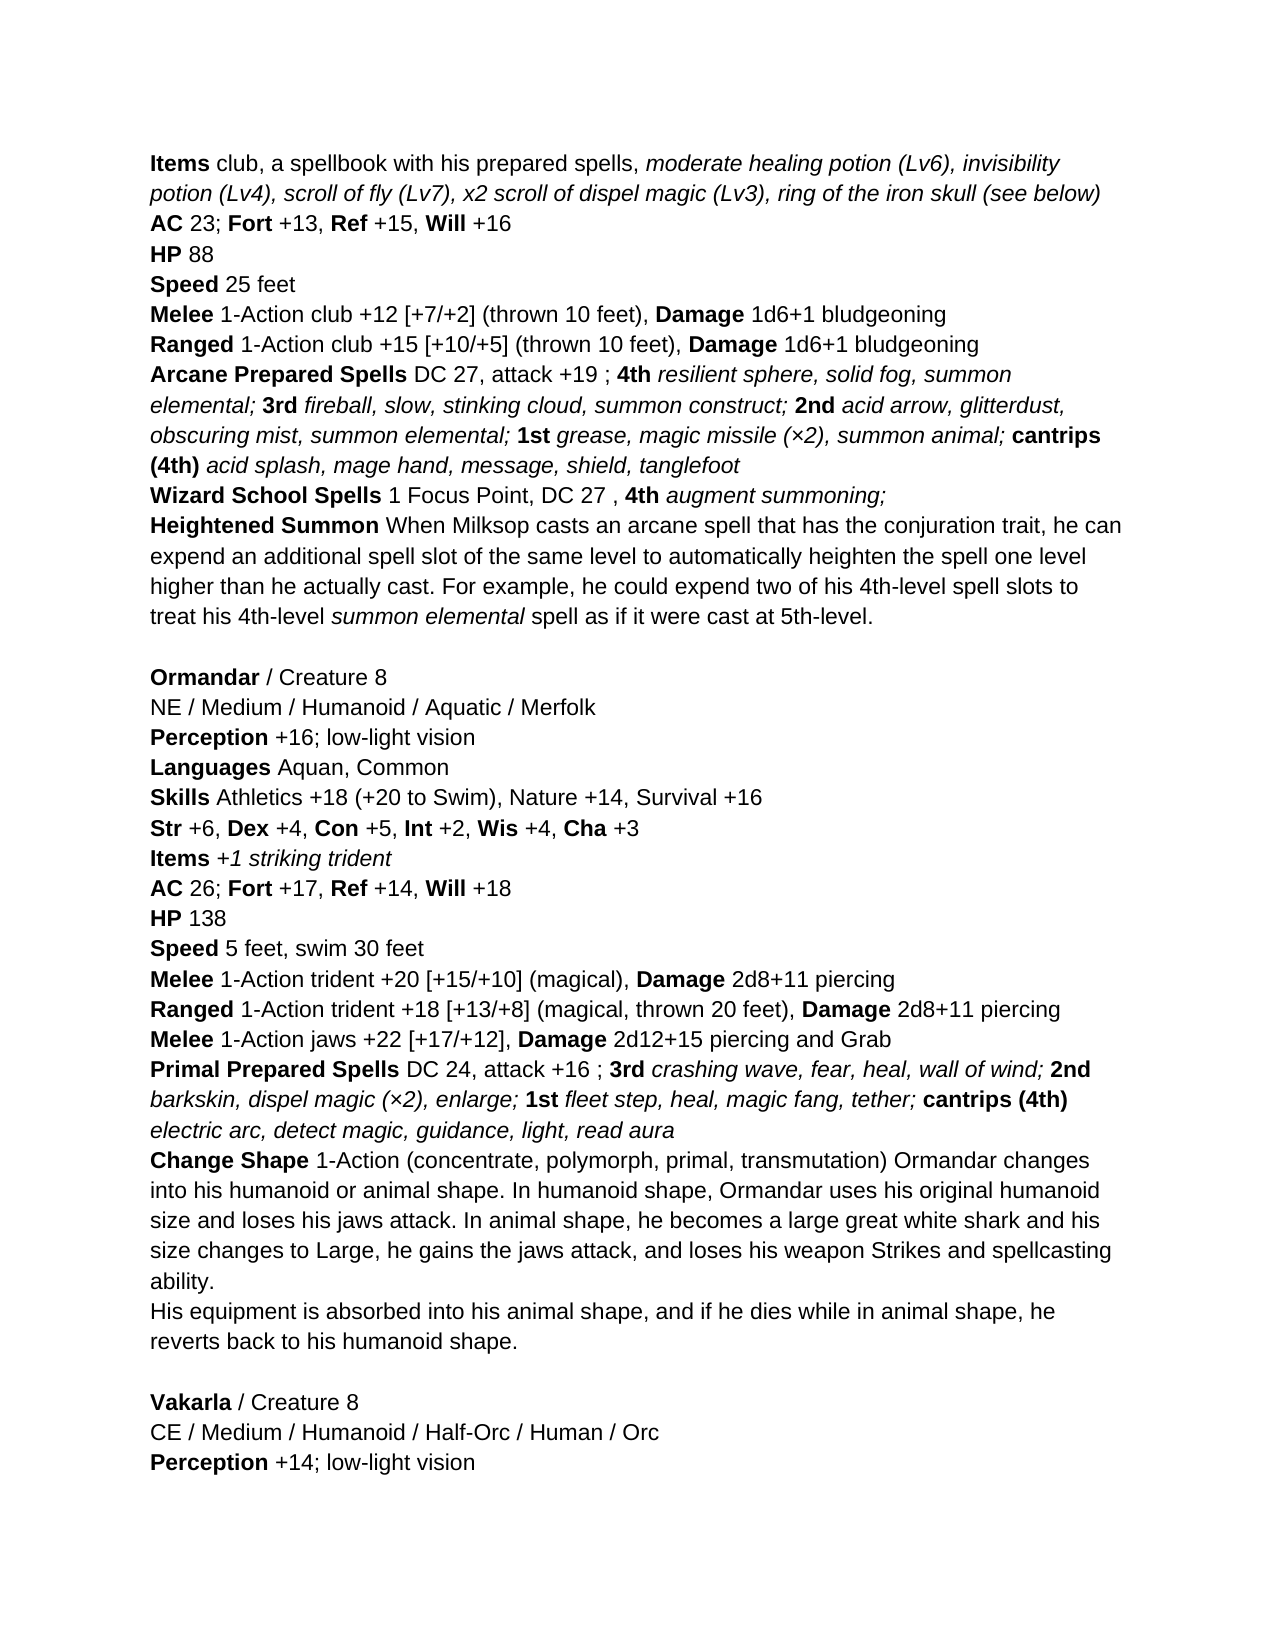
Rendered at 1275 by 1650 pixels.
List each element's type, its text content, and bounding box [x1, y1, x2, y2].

text Melee 1-Action club +12 [+7/+2] (thrown 10 feet), Damage 1d6+1 bludgeoning [150, 301, 1125, 327]
text Str +6, Dex +4, Con +5, Int +2, Wis +4, Cha +3 [150, 814, 1125, 841]
text Primal Prepared Spells DC 24, attack +16 ; 3rd crashing wave, fear, heal, wall of wind; 2nd barkskin, dispel magic (×2), enlarge; 1st fleet step, heal, magic fang, tether; cantrips (4th) electric arc, detect magic, guidance, light, read aura [150, 1056, 1125, 1143]
text AC 26; Fort +17, Ref +14, Will +18 [150, 875, 1125, 901]
text CE / Medium / Humanoid / Half-Orc / Human / Orc [150, 1419, 1125, 1445]
text HP 88 [150, 241, 1125, 267]
text Items club, a spellbook with his prepared spells, moderate healing potion (Lv6), invisibility potion (Lv4), scroll of fly (Lv7), x2 scroll of dispel magic (Lv3), ring of the iron skull (see below) [150, 150, 1125, 207]
text Perception +16; low-light vision [150, 724, 1125, 750]
text Speed 25 feet [150, 271, 1125, 297]
text Languages Aquan, Common [150, 754, 1125, 781]
text HP 138 [150, 905, 1125, 932]
text Vakarla / Creature 8 [150, 1388, 1125, 1415]
text His equipment is absorbed into his animal shape, and if he dies while in animal shape, he reverts back to his humanoid shape. [150, 1298, 1125, 1354]
text Ormandar / Creature 8 [150, 663, 1125, 690]
text Arcane Prepared Spells DC 27, attack +19 ; 4th resilient sphere, solid fog, summon elemental; 3rd fireball, slow, stinking cloud, summon construct; 2nd acid arrow, glitterdust, obscuring mist, summon elemental; 1st grease, magic missile (×2), summon animal; cantrips (4th) acid splash, mage hand, message, shield, tanglefoot [150, 361, 1125, 478]
text NE / Medium / Humanoid / Aquatic / Merfolk [150, 694, 1125, 720]
text Melee 1-Action jaws +22 [+17/+12], Damage 2d12+15 piercing and Grab [150, 1026, 1125, 1052]
text Speed 5 feet, swim 30 feet [150, 935, 1125, 962]
text Perception +14; low-light vision [150, 1449, 1125, 1475]
text Ranged 1-Action trident +18 [+13/+8] (magical, thrown 20 feet), Damage 2d8+11 piercing [150, 996, 1125, 1022]
text Melee 1-Action trident +20 [+15/+10] (magical), Damage 2d8+11 piercing [150, 966, 1125, 992]
text Wizard School Spells 1 Focus Point, DC 27 , 4th augment summoning; [150, 482, 1125, 509]
text AC 23; Fort +13, Ref +15, Will +16 [150, 210, 1125, 237]
text Items +1 striking trident [150, 845, 1125, 871]
text Change Shape 1-Action (concentrate, polymorph, primal, transmutation) Ormandar changes into his humanoid or animal shape. In humanoid shape, Ormandar uses his original humanoid size and loses his jaws attack. In animal shape, he becomes a large great white shark and his size changes to Large, he gains the jaws attack, and loses his weapon Strikes and spellcasting ability. [150, 1147, 1125, 1294]
text Heightened Summon When Milksop casts an arcane spell that has the conjuration trait, he can expend an additional spell slot of the same level to automatically heighten the spell one level higher than he actually cast. For example, he could expend two of his 4th-level spell slots to treat his 4th-level summon elemental spell as if it were cast at 5th-level. [150, 512, 1125, 629]
text Ranged 1-Action club +15 [+10/+5] (thrown 10 feet), Damage 1d6+1 bludgeoning [150, 331, 1125, 358]
text Skills Athletics +18 (+20 to Swim), Nature +14, Survival +16 [150, 784, 1125, 811]
